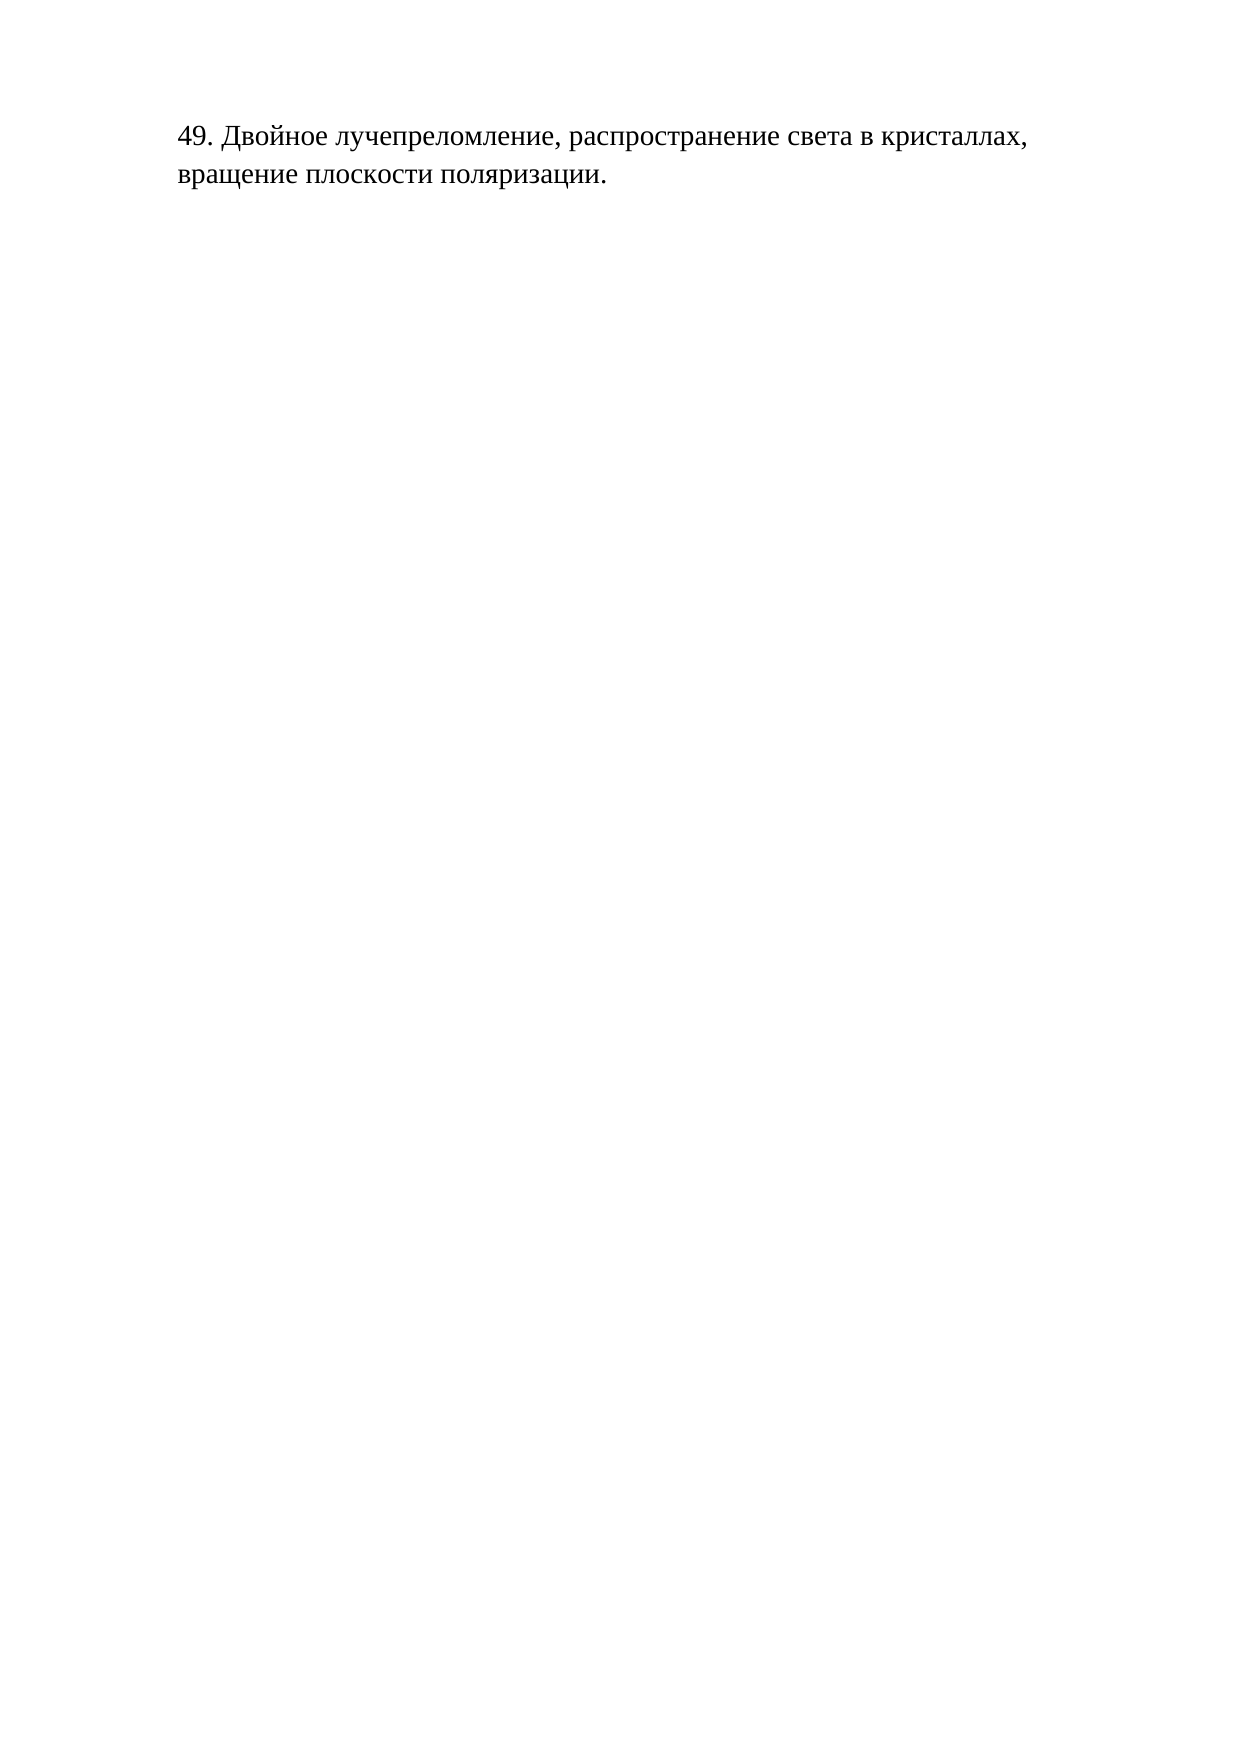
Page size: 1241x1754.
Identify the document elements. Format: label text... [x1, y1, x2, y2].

text 49. Двойное лучепреломление, распространение света в кристаллах, вращение плоскости поляризации. [177, 118, 1152, 190]
